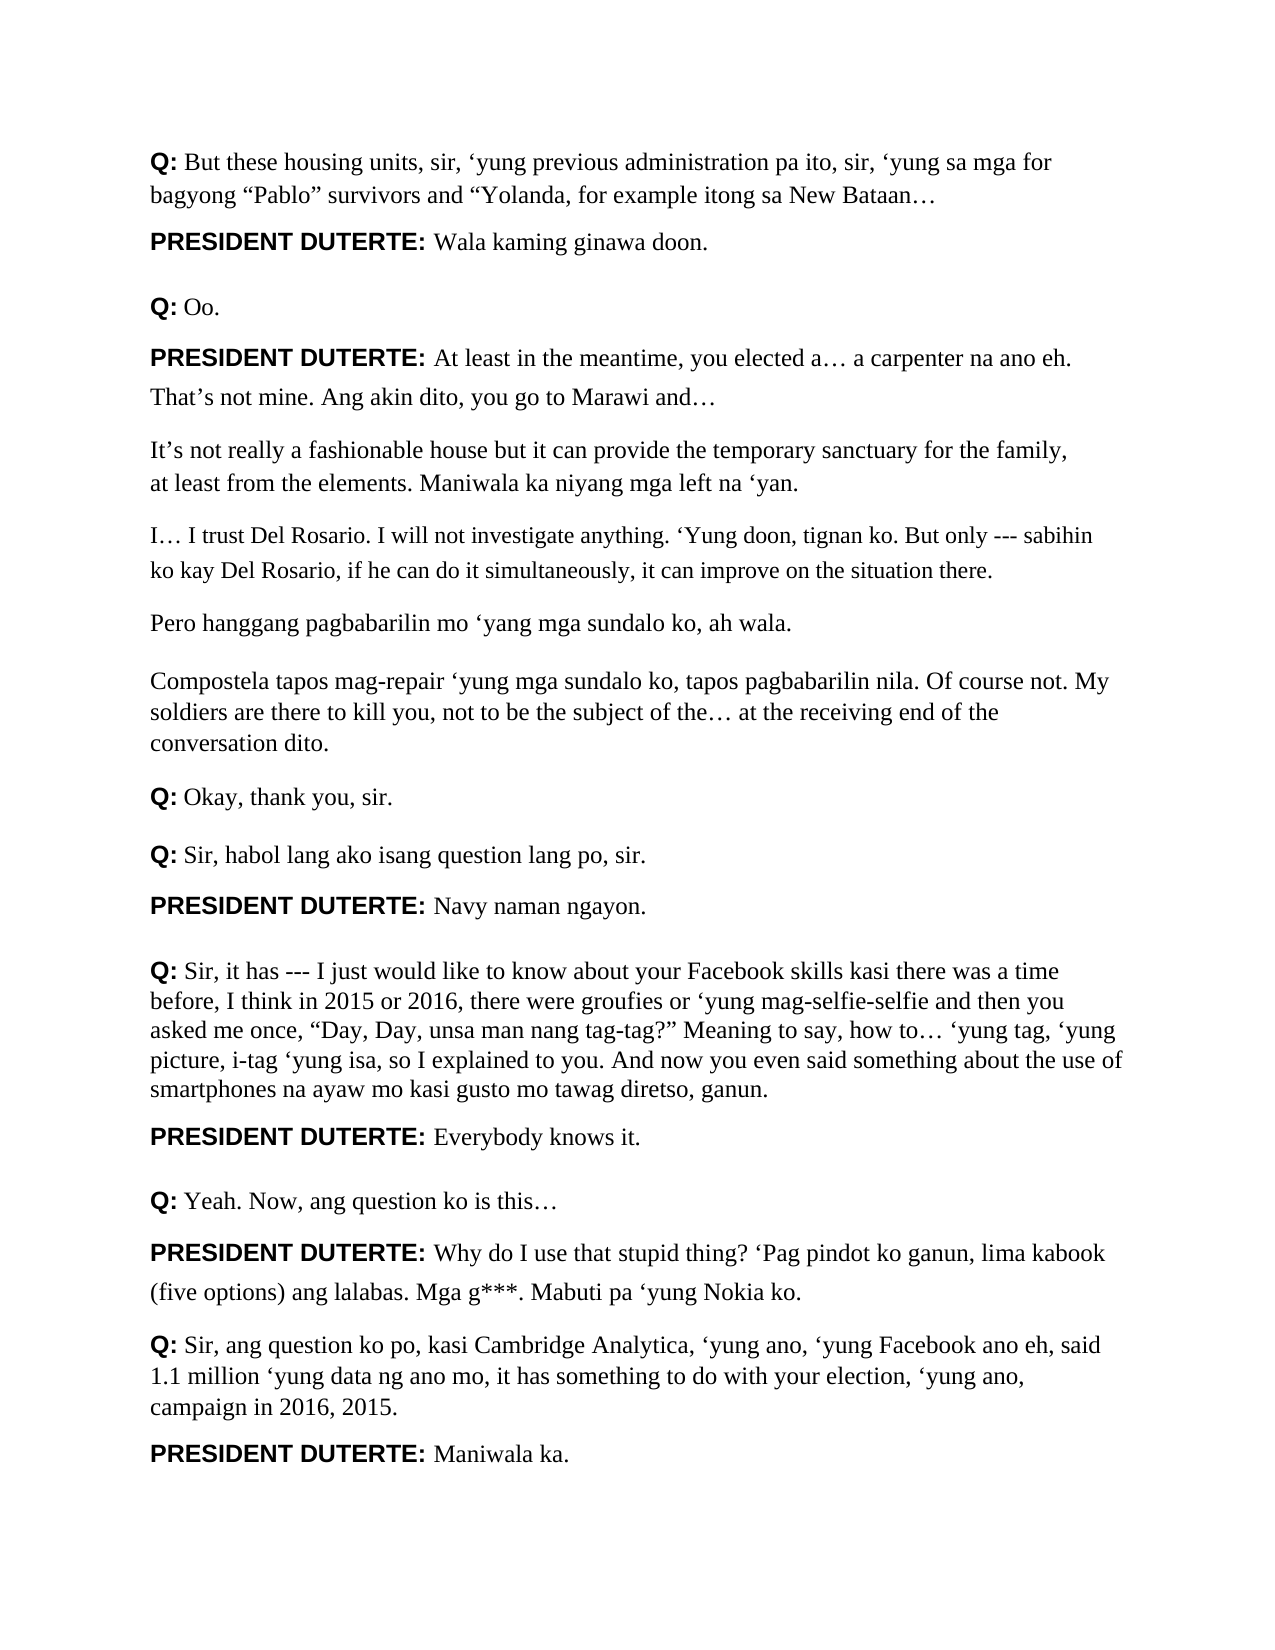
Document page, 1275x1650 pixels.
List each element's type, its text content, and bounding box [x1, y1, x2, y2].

list Sir, ang question ko po, kasi Cambridge Analytica, ‘yung ano, ‘yung Facebook ano eh, said 1.1 million ‘yung data ng ano mo, it has something to do with your election, ‘yung ano, campaign in 2016, 2015. [150, 1330, 1125, 1421]
list But these housing units, sir, ‘yung previous administration pa ito, sir, ‘yung sa mga for bagyong “Pablo” survivors and “Yolanda, for example itong sa New Bataan… [150, 147, 1125, 208]
text PRESIDENT DUTERTE: Everybody knows it. [150, 1122, 1125, 1151]
text Pero hanggang pagbabarilin mo ‘yang mga sundalo ko, ah wala. [150, 608, 1125, 637]
text I… I trust Del Rosario. I will not investigate anything. ‘Yung doon, tignan ko. But only --- sabihin ko kay Del Rosario, if he can do it simultaneously, it can improve on the situation there. [150, 521, 1108, 583]
list Sir, it has --- I just would like to know about your Facebook skills kasi there was a time before, I think in 2015 or 2016, there were groufies or ‘yung mag-selfie-selfie and then you asked me once, “Day, Day, unsa man nang tag-tag?” Meaning to say, how to… ‘yung tag, ‘yung picture, i-tag ‘yung isa, so I explained to you. And now you even said something about the use of smartphones na ayaw mo kasi gusto mo tawag diretso, ganun. [150, 956, 1125, 1103]
text PRESIDENT DUTERTE: Why do I use that stupid thing? ‘Pag pindot ko ganun, lima kabook (five options) ang lalabas. Mga g***. Mabuti pa ‘yung Nokia ko. [150, 1238, 1106, 1306]
text PRESIDENT DUTERTE: Wala kaming ginawa doon. [150, 227, 1125, 256]
text Compostela tapos mag-repair ‘yung mga sundalo ko, tapos pagbabarilin nila. Of course not. My soldiers are there to kill you, not to be the subject of the… at the receiving end of the conversation dito. [150, 666, 1110, 757]
text It’s not really a fashionable house but it can provide the temporary sanctuary for the family, at least from the elements. Maniwala ka niyang mga left na ‘yan. [150, 435, 1092, 497]
text PRESIDENT DUTERTE: Navy naman ngayon. [150, 891, 1125, 920]
text PRESIDENT DUTERTE: Maniwala ka. [150, 1438, 1125, 1467]
list Sir, habol lang ako isang question lang po, sir. [150, 840, 1125, 869]
list Okay, thank you, sir. [150, 782, 1125, 811]
list Yeah. Now, ang question ko is this… [150, 1186, 1125, 1215]
text PRESIDENT DUTERTE: At least in the meantime, you elected a… a carpenter na ano eh. That’s not mine. Ang akin dito, you go to Marawi and… [150, 342, 1073, 411]
list Oo. [150, 292, 1125, 321]
